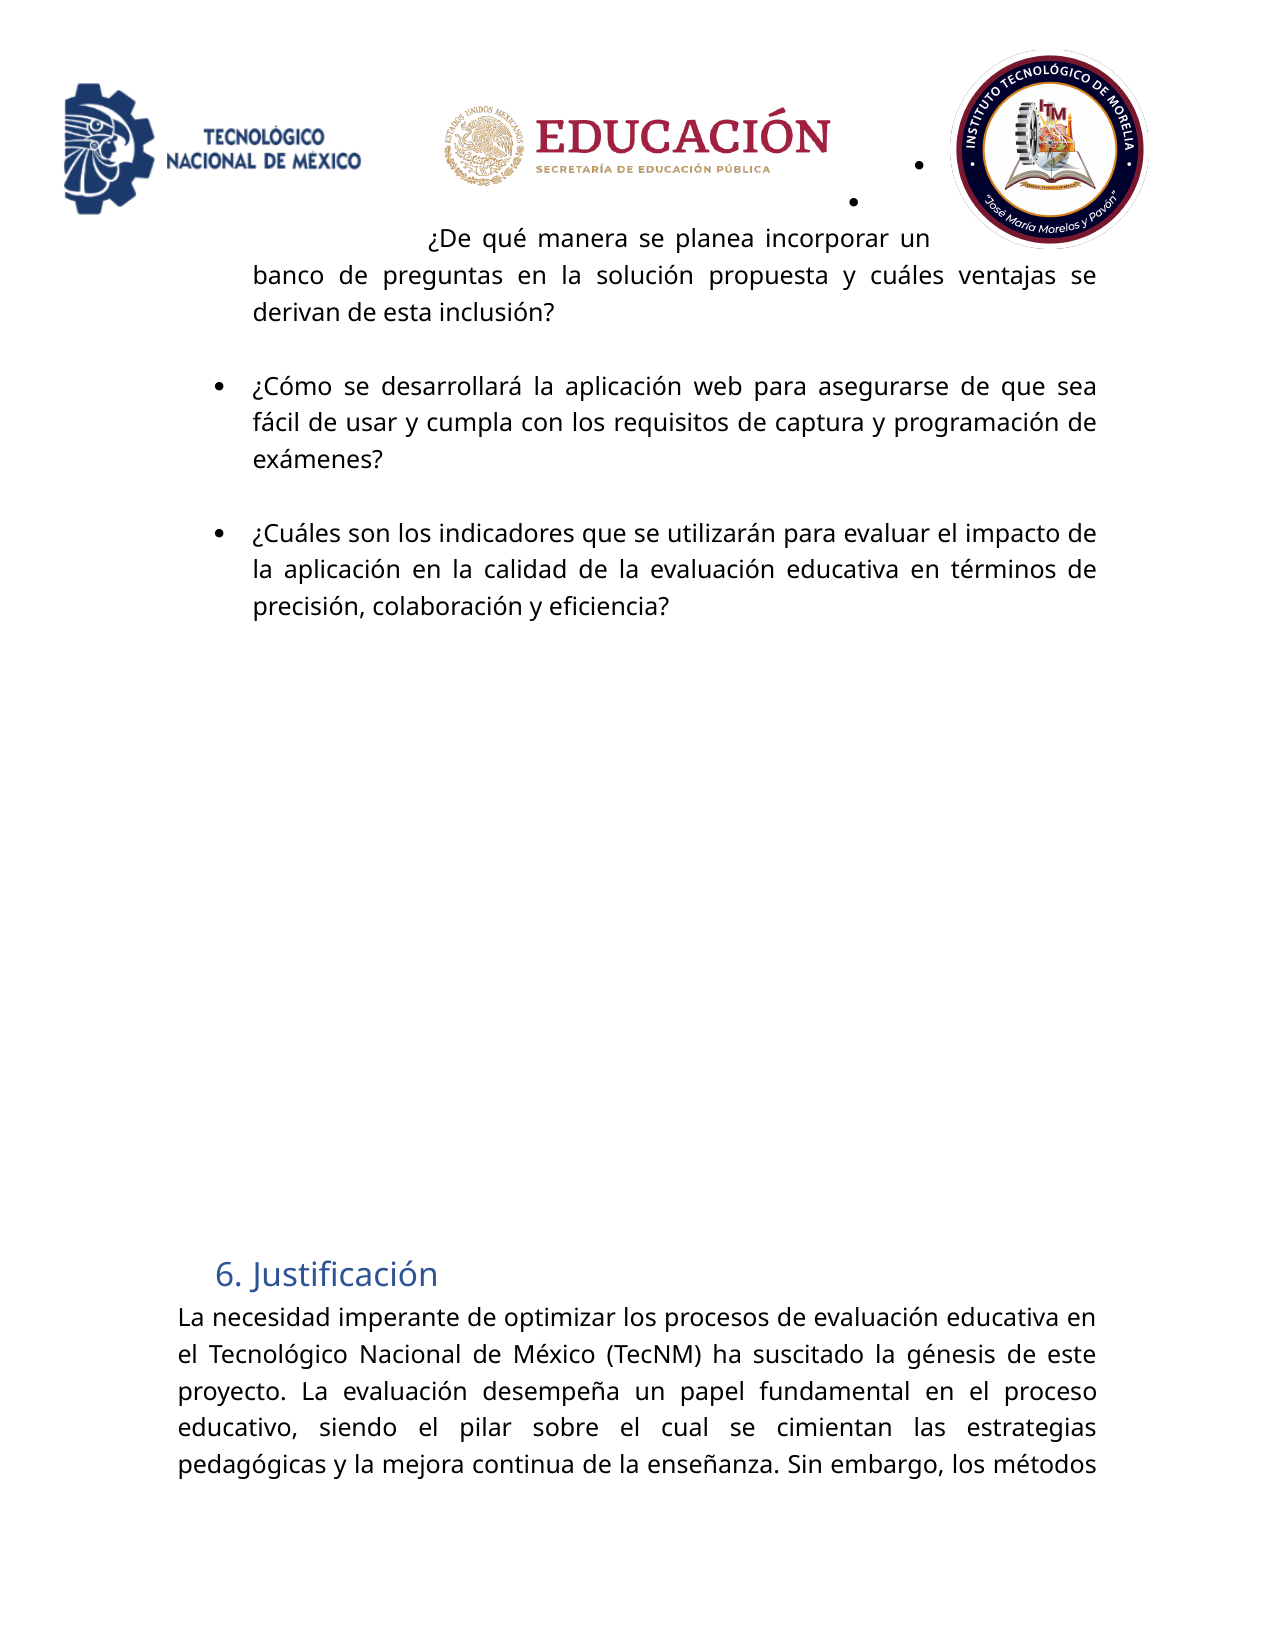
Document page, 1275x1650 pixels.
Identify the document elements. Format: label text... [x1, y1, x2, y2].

picture [444, 106, 831, 148]
picture [950, 50, 1149, 249]
subtitle Justificación [215, 1251, 1098, 1296]
list ¿De qué manera se planea incorporar un banco de preguntas en la solución propuesta y cuáles ventajas se derivan de esta inclusión? [215, 148, 1098, 329]
list ¿Cómo se desarrollará la aplicación web para asegurarse de que sea fácil de usar y cumpla con los requisitos de captura y programación de exámenes? [215, 368, 1098, 476]
picture [53, 70, 372, 228]
list ¿Cuáles son los indicadores que se utilizarán para evaluar el impacto de la aplicación en la calidad de la evaluación educativa en términos de precisión, colaboración y eficiencia? [215, 515, 1098, 623]
